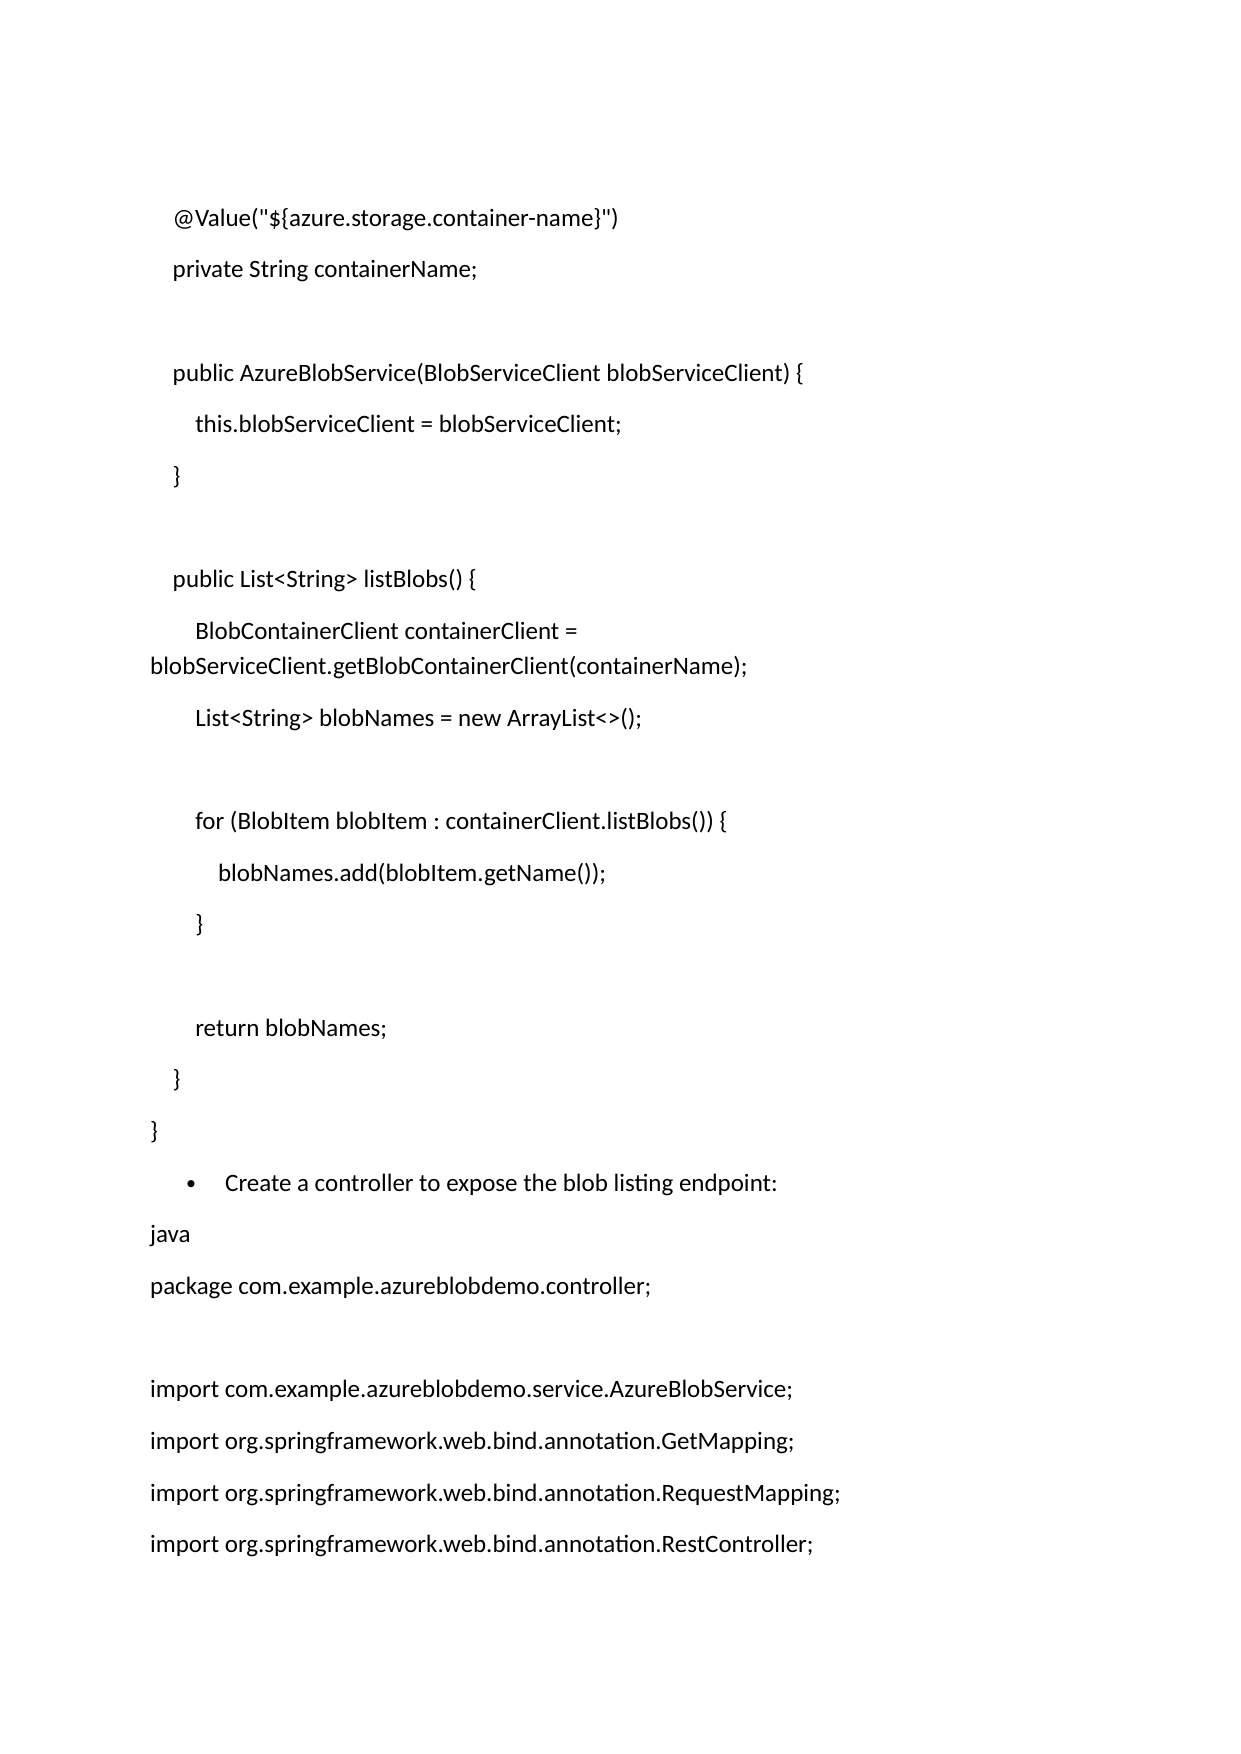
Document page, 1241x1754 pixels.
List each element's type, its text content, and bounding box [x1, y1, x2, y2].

text List<String> blobNames = new ArrayList<>(); [150, 702, 1090, 732]
text public AzureBlobService(BlobServiceClient blobServiceClient) { [150, 357, 1090, 387]
text @Value("${azure.storage.container-name}") [150, 202, 1090, 232]
list Create a controller to expose the blob listing endpoint: [187, 1167, 1090, 1197]
text } [150, 460, 1090, 491]
text import org.springframework.web.bind.annotation.RestController; [150, 1528, 1090, 1559]
text return blobNames; [150, 1012, 1090, 1042]
text } [150, 908, 1090, 939]
text public List<String> listBlobs() { [150, 563, 1090, 594]
text import org.springframework.web.bind.annotation.GetMapping; [150, 1425, 1090, 1456]
text package com.example.azureblobdemo.controller; [150, 1270, 1090, 1301]
text BlobContainerClient containerClient = blobServiceClient.getBlobContainerClient(containerName); [150, 615, 1090, 681]
text blobNames.add(blobItem.getName()); [150, 857, 1090, 887]
text import org.springframework.web.bind.annotation.RequestMapping; [150, 1477, 1090, 1507]
text } [150, 1115, 1090, 1146]
text } [150, 1063, 1090, 1094]
text java [150, 1218, 1090, 1249]
text this.blobServiceClient = blobServiceClient; [150, 408, 1090, 439]
text import com.example.azureblobdemo.service.AzureBlobService; [150, 1373, 1090, 1404]
text private String containerName; [150, 253, 1090, 284]
text for (BlobItem blobItem : containerClient.listBlobs()) { [150, 805, 1090, 836]
